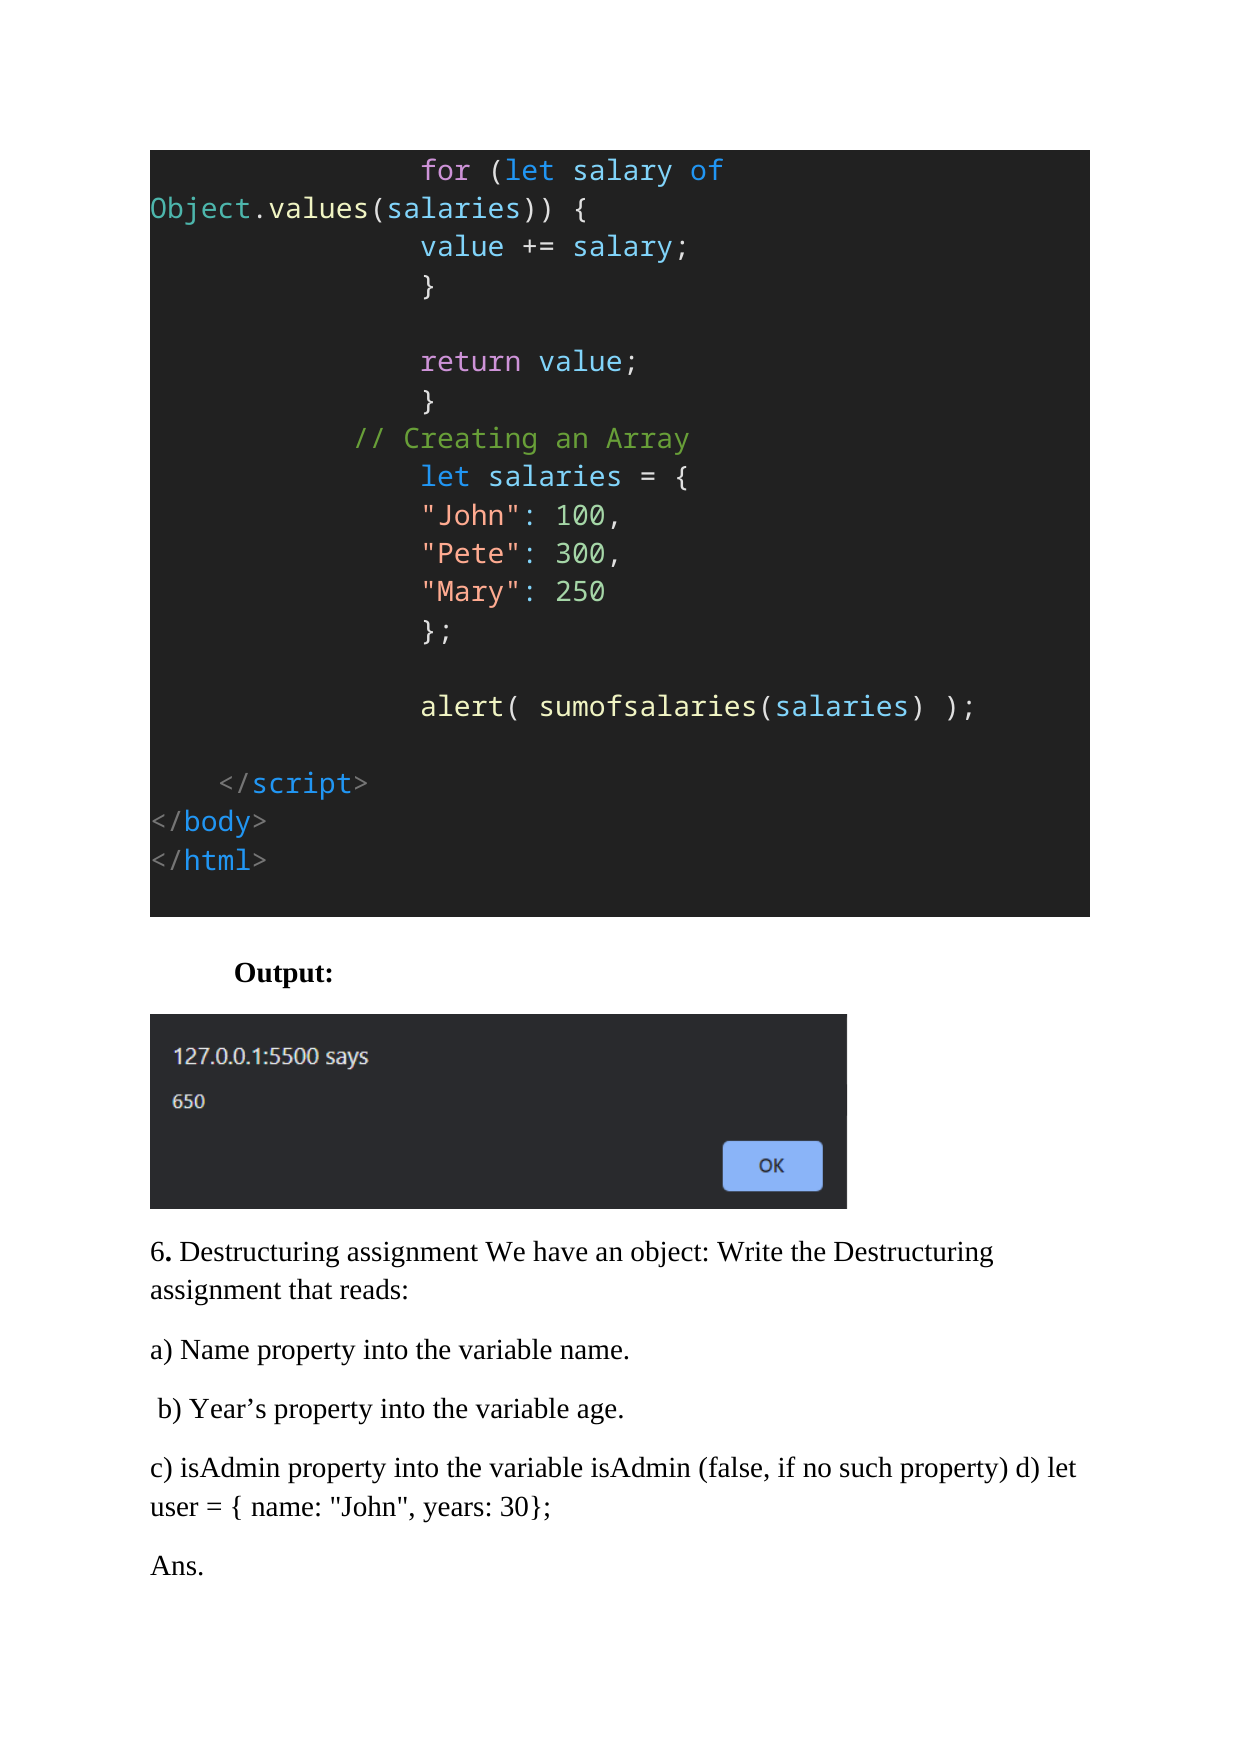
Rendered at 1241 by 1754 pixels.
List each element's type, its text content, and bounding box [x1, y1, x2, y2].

text } [150, 265, 1090, 303]
text }; [150, 610, 1090, 648]
text "John": 100, [150, 495, 1090, 533]
text b) Year’s property into the variable age. [150, 1391, 1090, 1425]
text value += salary; [150, 227, 1090, 265]
picture [150, 1014, 848, 1209]
text a) Name property into the variable name. [150, 1332, 1090, 1365]
text return value; [150, 342, 1090, 380]
list Output: [234, 955, 1090, 989]
text </script> [150, 763, 1090, 802]
text alert( sumofsalaries(salaries) ); [150, 687, 1090, 725]
text } [150, 380, 1090, 418]
text </html> [150, 840, 1090, 878]
text // Creating an Array [150, 418, 1090, 457]
text "Mary": 250 [150, 572, 1090, 610]
text c) isAdmin property into the variable isAdmin (false, if no such property) d) let user = { name: "John", years: 30}; [150, 1451, 1090, 1523]
text Ans. [150, 1548, 1090, 1582]
text 6. Destructuring assignment We have an object: Write the Destructuring assignment that reads: [150, 1234, 1090, 1306]
text </body> [150, 802, 1090, 840]
text "Pete": 300, [150, 533, 1090, 572]
text let salaries = { [150, 457, 1090, 495]
text for (let salary of Object.values(salaries)) { [150, 150, 1090, 227]
